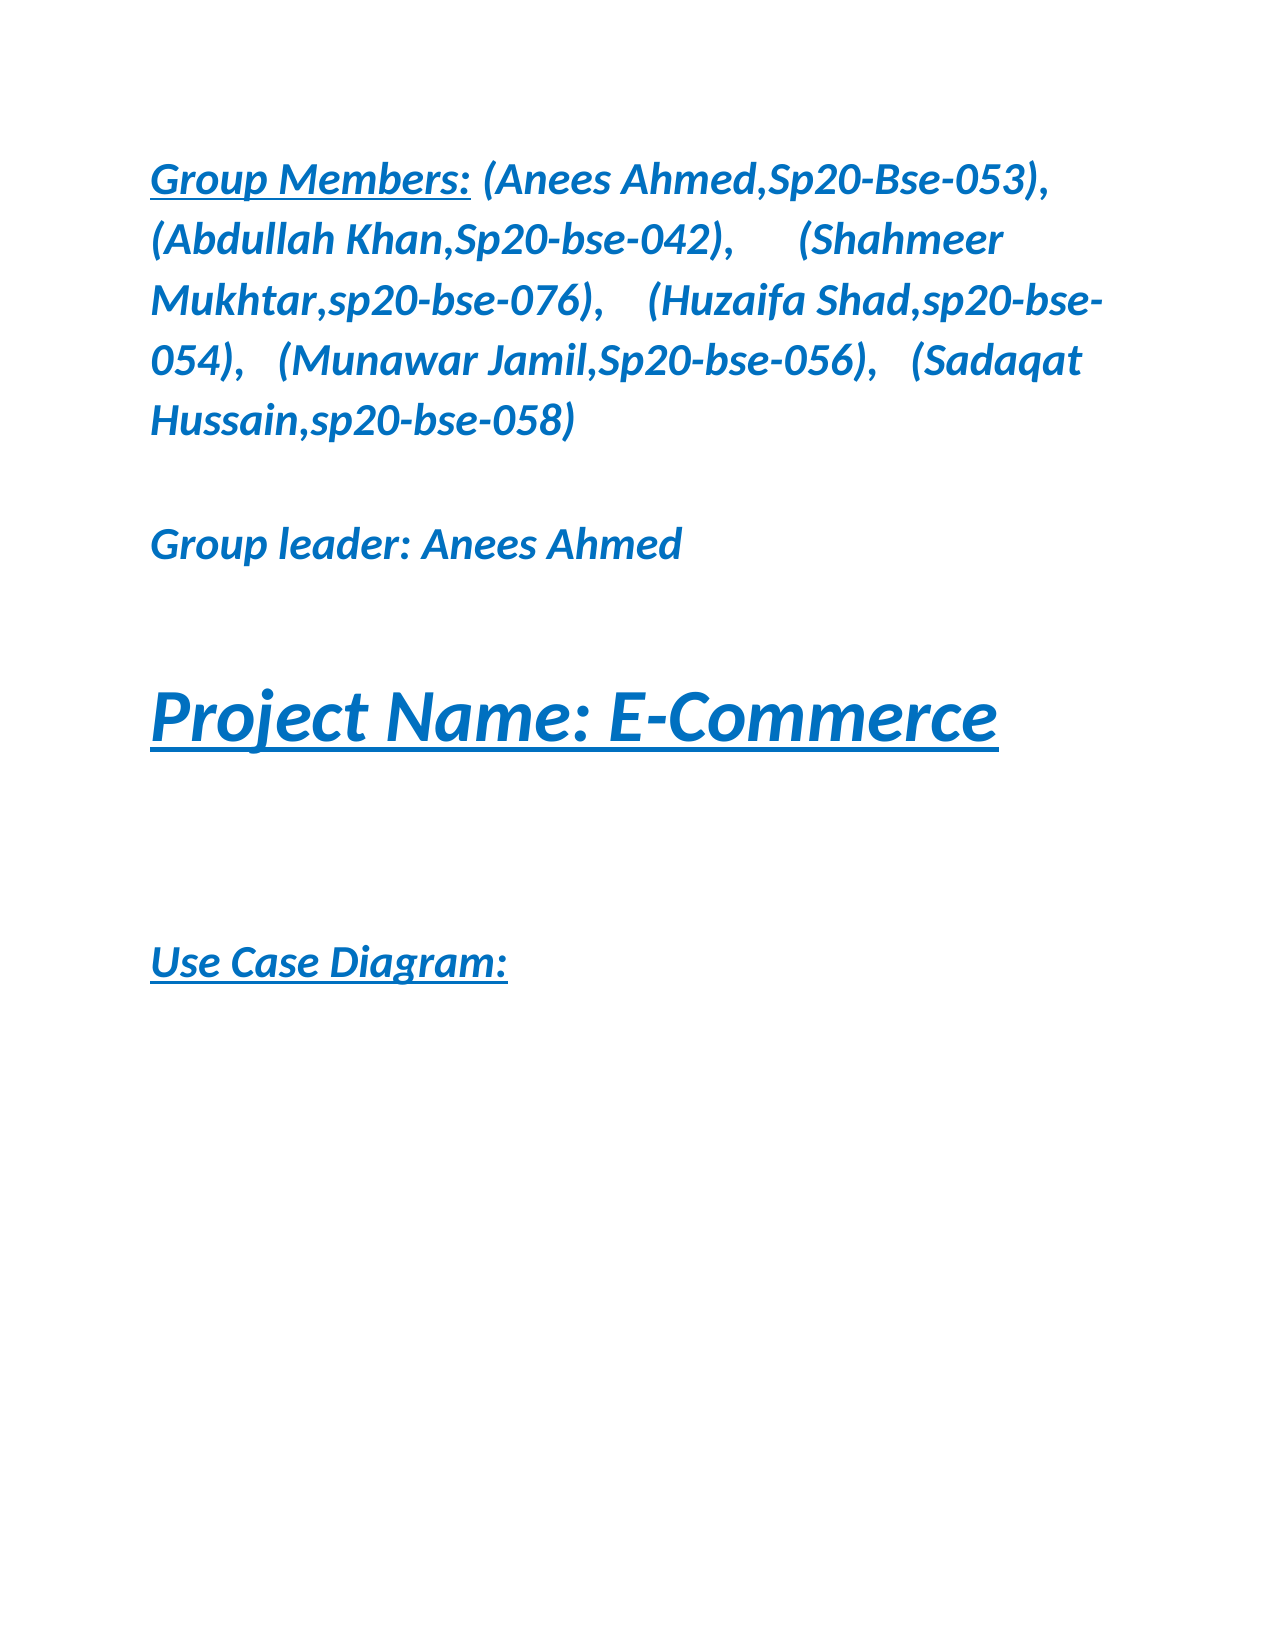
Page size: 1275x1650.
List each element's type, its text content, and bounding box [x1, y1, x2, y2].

text Project Name: E-Commerce [150, 669, 1125, 761]
text Use Case Diagram: [150, 933, 1125, 989]
text Group leader: Anees Ahmed [150, 515, 1125, 571]
text Group Members: (Anees Ahmed,Sp20-Bse-053), (Abdullah Khan,Sp20-bse-042), (Shahmeer Mukhtar,sp20-bse-076), (Huzaifa Shad,sp20-bse-054), (Munawar Jamil,Sp20-bse-056), (Sadaqat Hussain,sp20-bse-058) [150, 150, 1125, 447]
